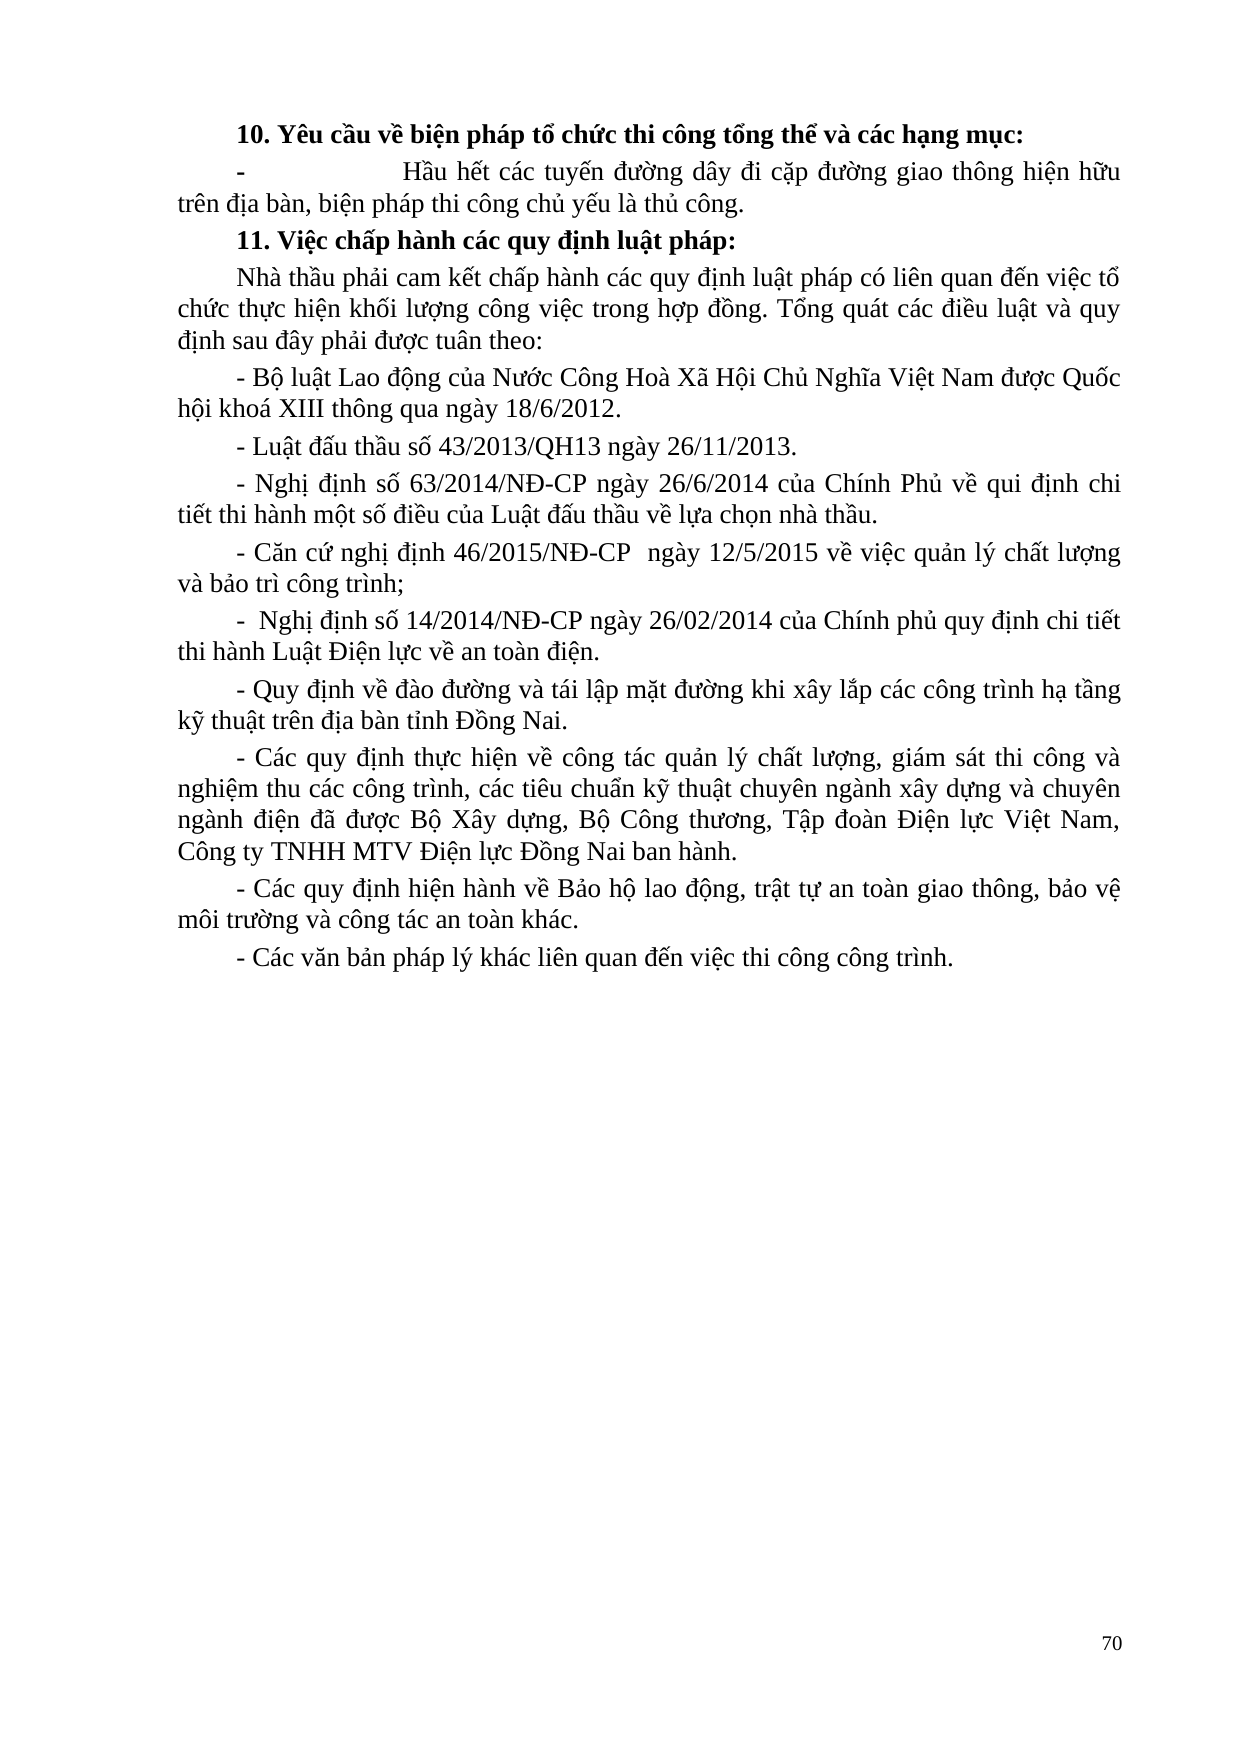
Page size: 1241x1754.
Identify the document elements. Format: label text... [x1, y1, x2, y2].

text - Các quy định hiện hành về Bảo hộ lao động, trật tự an toàn giao thông, bảo vệ môi trường và công tác an toàn khác. [177, 872, 1122, 934]
text - Các quy định thực hiện về công tác quản lý chất lượng, giám sát thi công và nghiệm thu các công trình, các tiêu chuẩn kỹ thuật chuyên ngành xây dựng và chuyên ngành điện đã được Bộ Xây dựng, Bộ Công thương, Tập đoàn Điện lực Việt Nam, Công ty TNHH MTV Điện lực Đồng Nai ban hành. [177, 741, 1122, 866]
text - Căn cứ nghị định 46/2015/NĐ-CP ngày 12/5/2015 về việc quản lý chất lượng và bảo trì công trình; [177, 536, 1122, 598]
text - Nghị định số 14/2014/NĐ-CP ngày 26/02/2014 của Chính phủ quy định chi tiết thi hành Luật Điện lực về an toàn điện. [177, 604, 1122, 666]
text - Luật đấu thầu số 43/2013/QH13 ngày 26/11/2013. [177, 430, 1122, 461]
text - Các văn bản pháp lý khác liên quan đến việc thi công công trình. [177, 941, 1122, 972]
list Hầu hết các tuyến đường dây đi cặp đường giao thông hiện hữu trên địa bàn, biện pháp thi công chủ yếu là thủ công. [177, 156, 1122, 218]
text Nhà thầu phải cam kết chấp hành các quy định luật pháp có liên quan đến việc tổ chức thực hiện khối lượng công việc trong hợp đồng. Tổng quát các điều luật và quy định sau đây phải được tuân theo: [177, 261, 1122, 355]
text - Bộ luật Lao động của Nước Công Hoà Xã Hội Chủ Nghĩa Việt Nam được Quốc hội khoá XIII thông qua ngày 18/6/2012. [177, 361, 1122, 423]
text 10. Yêu cầu về biện pháp tổ chức thi công tổng thể và các hạng mục: [177, 118, 1122, 149]
text - Nghị định số 63/2014/NĐ-CP ngày 26/6/2014 của Chính Phủ về qui định chi tiết thi hành một số điều của Luật đấu thầu về lựa chọn nhà thầu. [177, 467, 1122, 529]
text - Quy định về đào đường và tái lập mặt đường khi xây lắp các công trình hạ tầng kỹ thuật trên địa bàn tỉnh Đồng Nai. [177, 673, 1122, 735]
text 11. Việc chấp hành các quy định luật pháp: [177, 224, 1122, 255]
